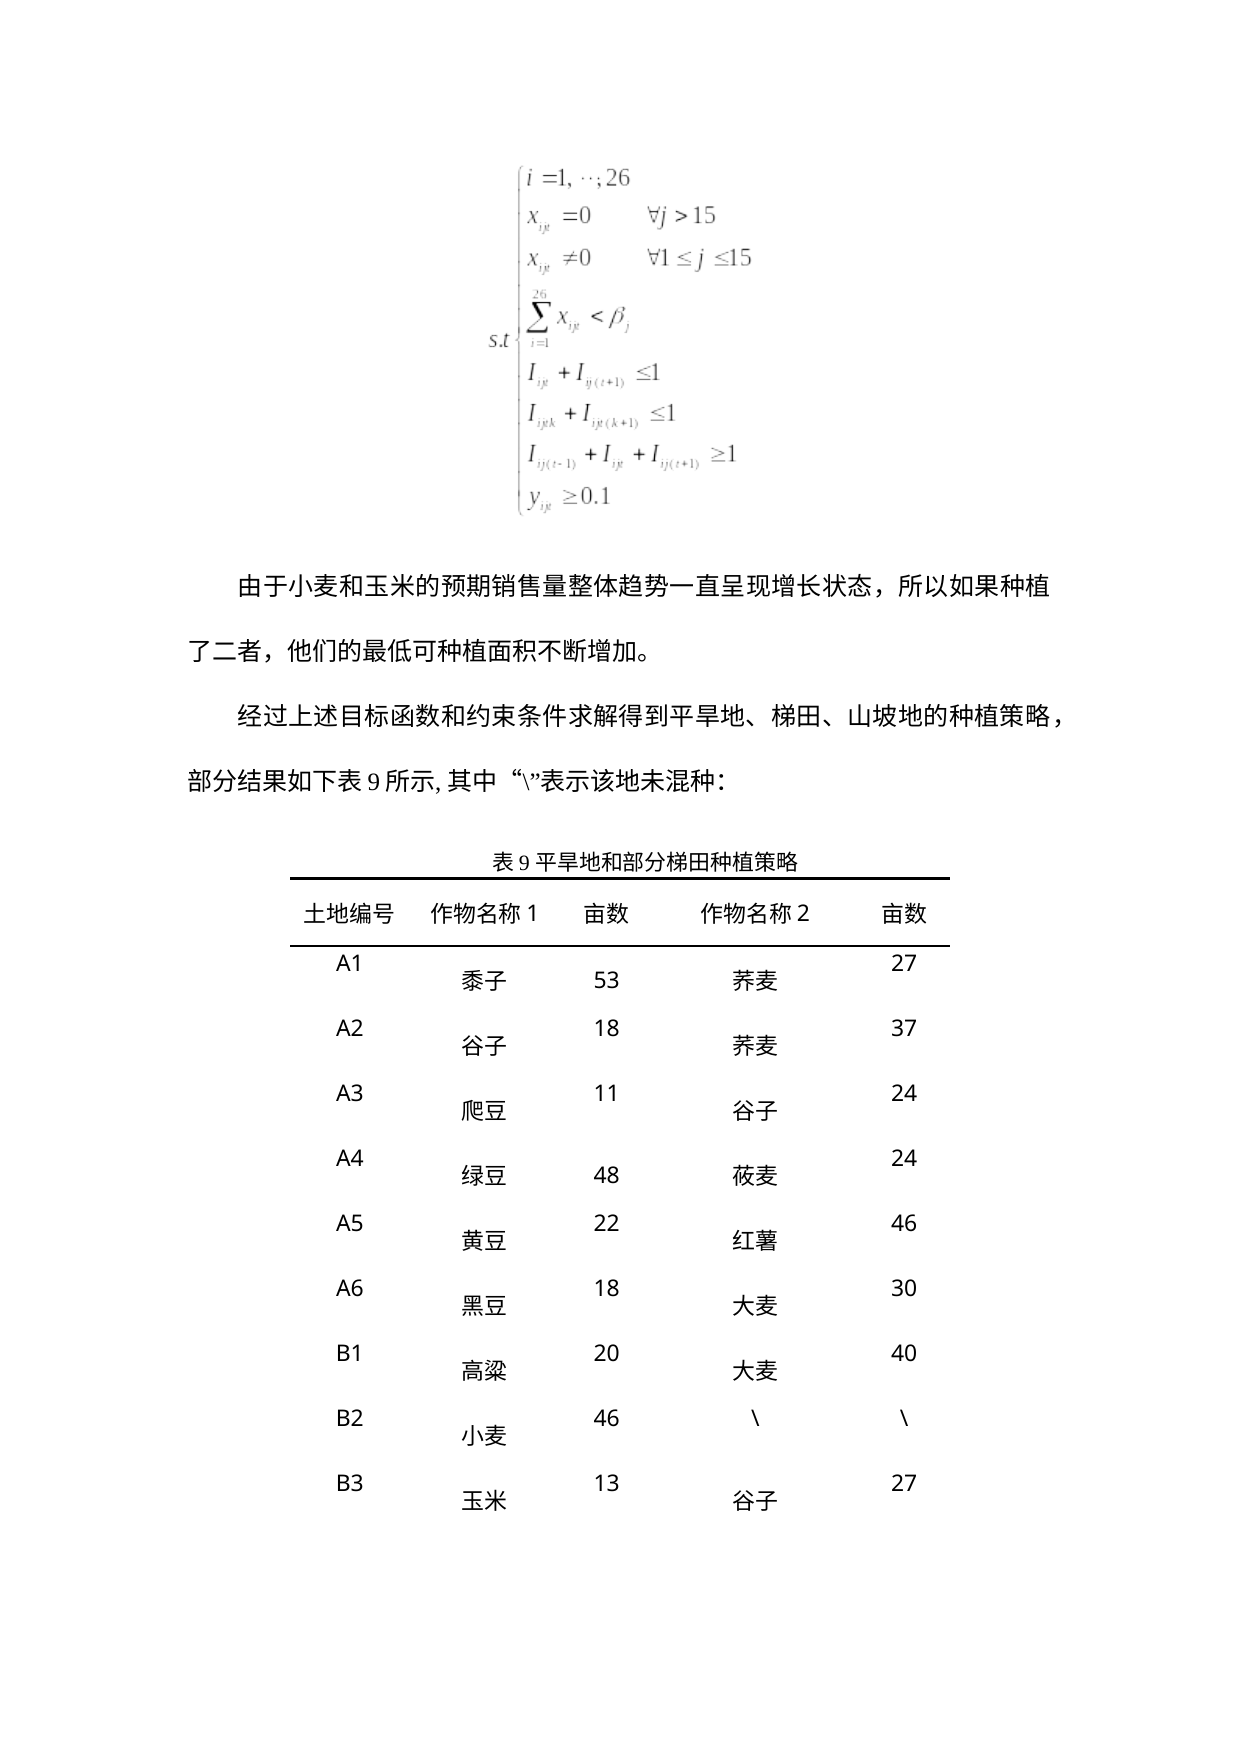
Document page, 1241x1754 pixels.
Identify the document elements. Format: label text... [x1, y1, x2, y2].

table_header 作物名称2 [653, 880, 857, 945]
table_cell 莜麦 [653, 1142, 857, 1207]
table_cell 11 [560, 1077, 653, 1142]
table_cell 20 [560, 1337, 653, 1402]
table_cell 46 [560, 1402, 653, 1467]
table_header 土地编号 [290, 880, 409, 945]
table_cell 黄豆 [409, 1207, 560, 1272]
table_cell 小麦 [409, 1402, 560, 1467]
table_cell 黍子 [409, 947, 560, 1012]
table_cell 爬豆 [409, 1077, 560, 1142]
table_cell B1 [290, 1337, 409, 1402]
table_cell A3 [290, 1077, 409, 1142]
table_cell 46 [858, 1207, 950, 1272]
table_cell 谷子 [409, 1012, 560, 1077]
table_cell 荞麦 [653, 1012, 857, 1077]
text 由于小麦和玉米的预期销售量整体趋势一直呈现增长状态，所以如果种植了二者，他们的最低可种植面积不断增加。 [187, 552, 1053, 682]
table_cell 谷子 [653, 1467, 857, 1532]
table_cell 18 [560, 1012, 653, 1077]
table_cell 13 [560, 1467, 653, 1532]
table_cell A4 [290, 1142, 409, 1207]
text 表9 平旱地和部分梯田种植策略 [187, 844, 1053, 877]
table_cell \ [653, 1402, 857, 1467]
table_cell B2 [290, 1402, 409, 1467]
table_cell 荞麦 [653, 947, 857, 1012]
table_cell 黑豆 [409, 1272, 560, 1337]
table_cell A1 [290, 947, 409, 1012]
table_cell 24 [858, 1077, 950, 1142]
table_cell B3 [290, 1467, 409, 1532]
table_cell A5 [290, 1207, 409, 1272]
table_cell 绿豆 [409, 1142, 560, 1207]
table_cell 24 [858, 1142, 950, 1207]
table_header 亩数 [560, 880, 653, 945]
table_cell 27 [858, 1467, 950, 1532]
text 经过上述目标函数和约束条件求解得到平旱地、梯田、山坡地的种植策略，部分结果如下表9所示, 其中“\”表示该地未混种： [187, 682, 1053, 812]
table_cell 大麦 [653, 1272, 857, 1337]
table_cell 大麦 [653, 1337, 857, 1402]
table_cell 53 [560, 947, 653, 1012]
table_cell 27 [858, 947, 950, 1012]
table_cell 37 [858, 1012, 950, 1077]
table_cell 30 [858, 1272, 950, 1337]
table_cell 22 [560, 1207, 653, 1272]
table_cell 玉米 [409, 1467, 560, 1532]
table_cell A6 [290, 1272, 409, 1337]
table_cell A2 [290, 1012, 409, 1077]
table_cell 高粱 [409, 1337, 560, 1402]
table_header 亩数 [858, 880, 950, 945]
table_cell \ [858, 1402, 950, 1467]
table_cell 18 [560, 1272, 653, 1337]
table_header 作物名称1 [409, 880, 560, 945]
table_cell 谷子 [653, 1077, 857, 1142]
table_cell 红薯 [653, 1207, 857, 1272]
table_cell 48 [560, 1142, 653, 1207]
table_cell 40 [858, 1337, 950, 1402]
